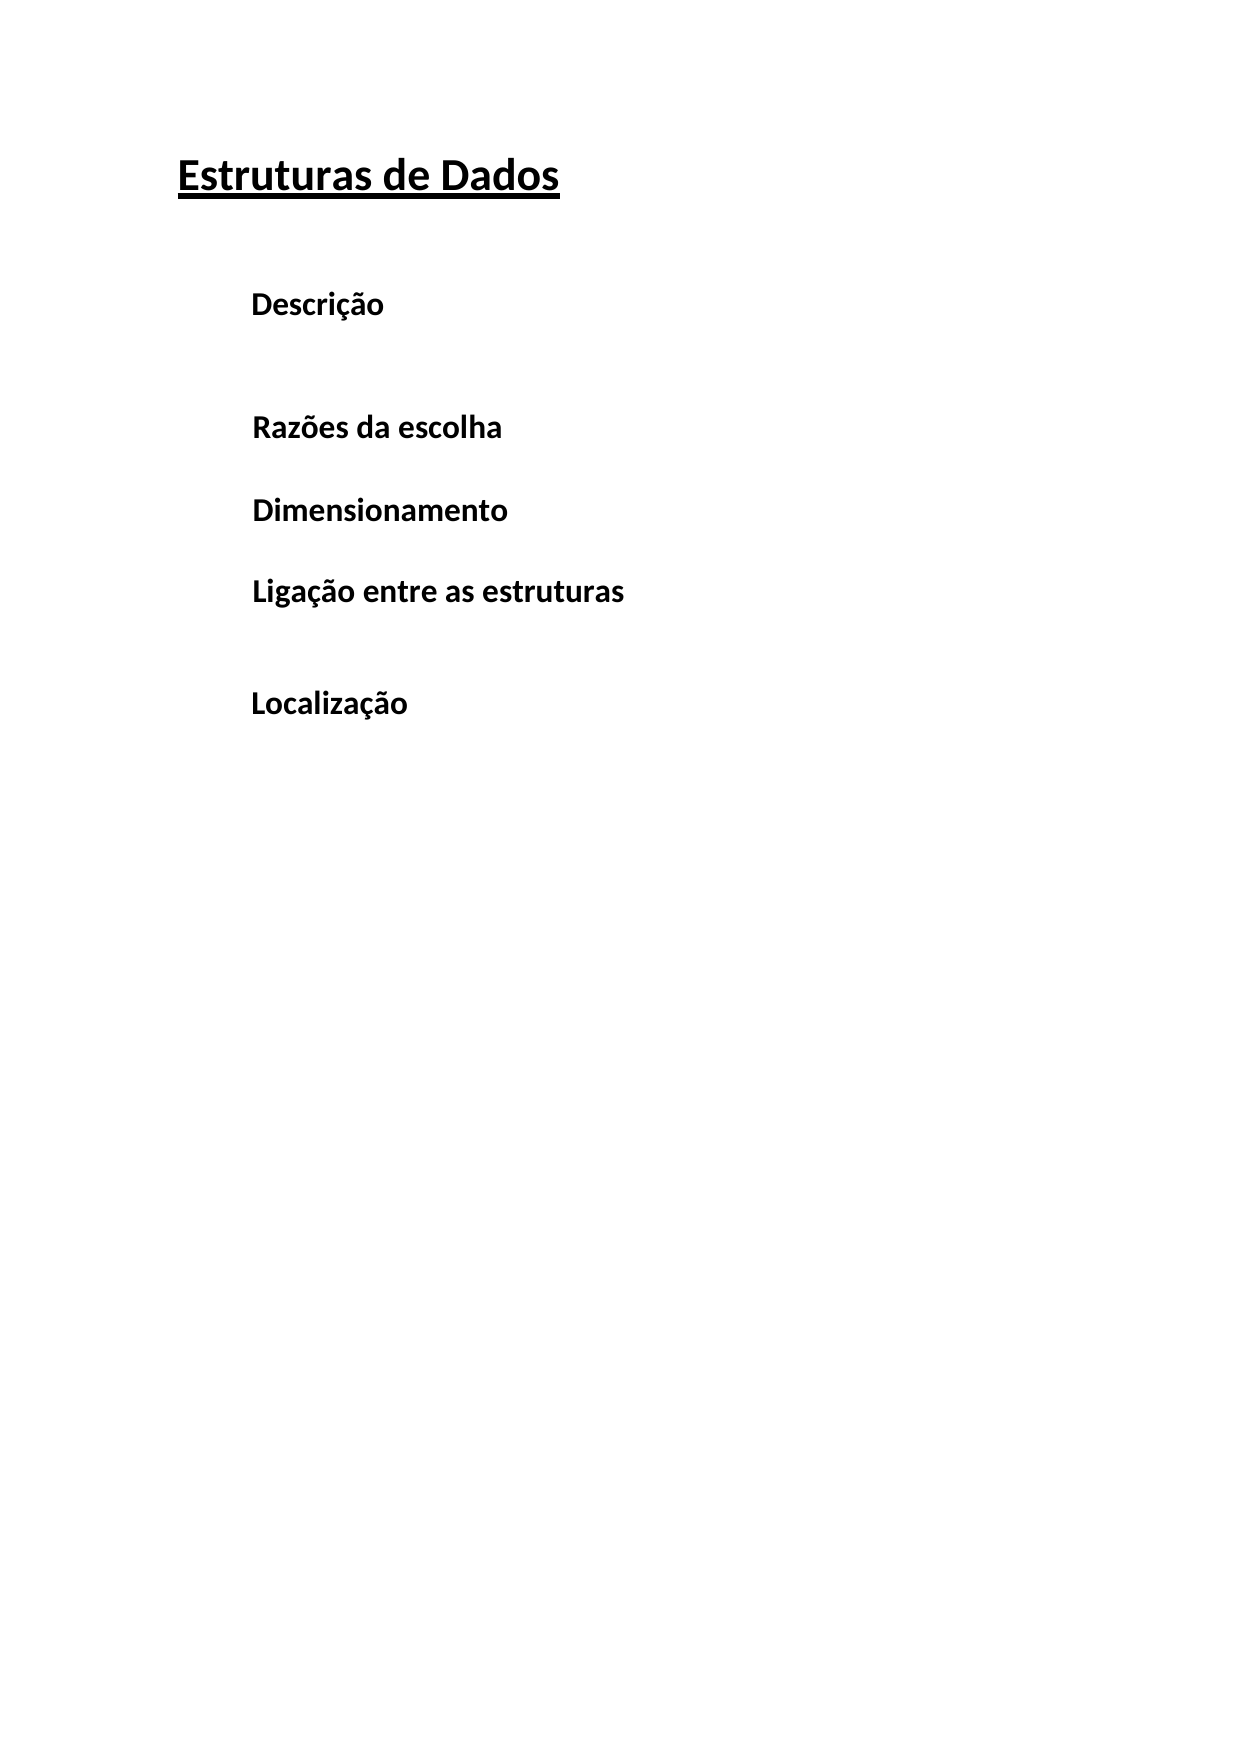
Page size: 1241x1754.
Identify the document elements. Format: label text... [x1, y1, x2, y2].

subtitle Descrição [251, 283, 1076, 324]
subtitle Localização [251, 682, 1076, 723]
subtitle Dimensionamento [252, 489, 1076, 529]
subtitle Razões da escolha [252, 406, 1076, 447]
subtitle Estruturas de Dados [177, 146, 1076, 202]
subtitle Ligação entre as estruturas [252, 570, 1076, 611]
